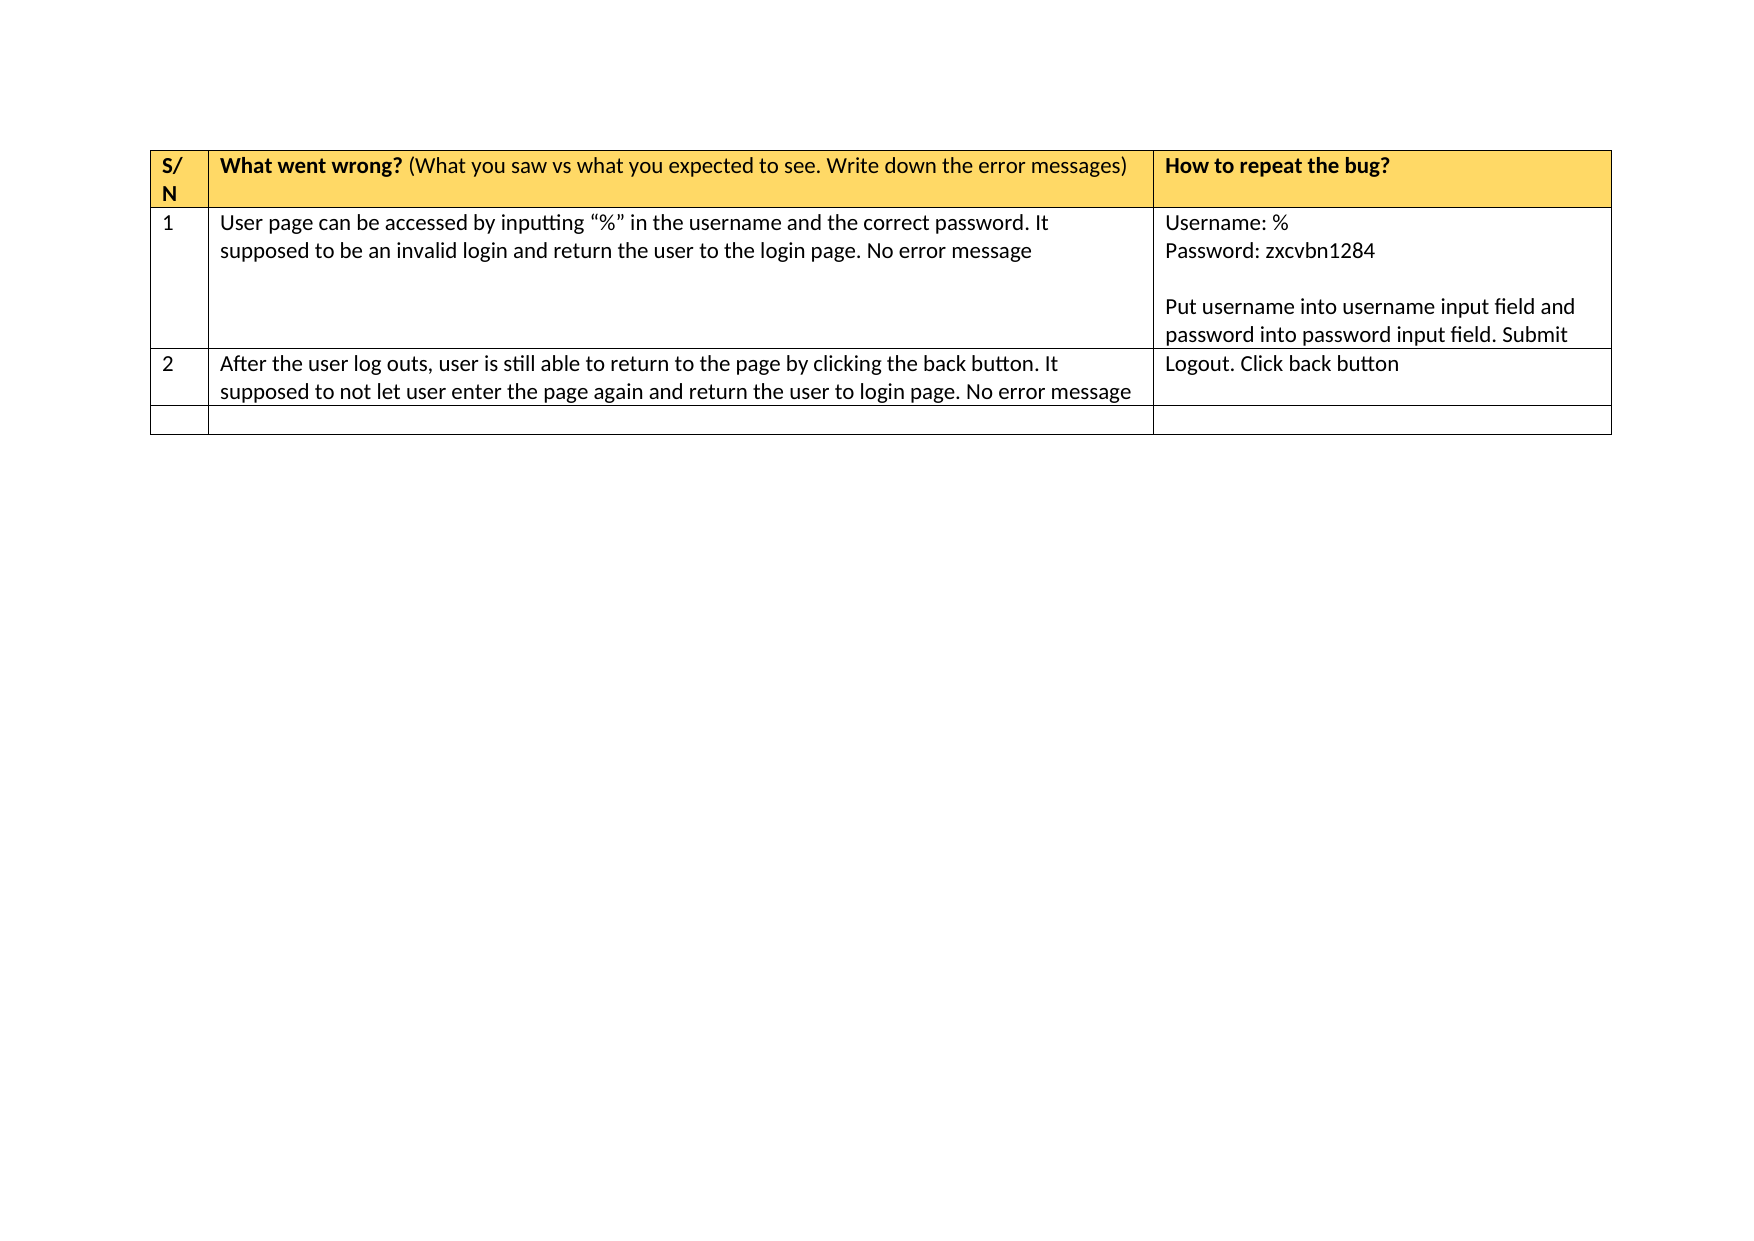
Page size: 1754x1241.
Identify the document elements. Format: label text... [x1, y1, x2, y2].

table_cell [1154, 406, 1611, 434]
table_header S/N [151, 151, 208, 207]
table_header How to repeat the bug? [1154, 151, 1611, 207]
table_cell User page can be accessed by inputting “%” in the username and the correct password. It supposed to be an invalid login and return the user to the login page. No error message [209, 208, 1153, 348]
table_cell [209, 406, 1153, 434]
table_cell Username: % Password: zxcvbn1284 Put username into username input field and password into password input field. Submit [1154, 208, 1611, 348]
table_header What went wrong? (What you saw vs what you expected to see. Write down the error messages) [209, 151, 1153, 207]
table_cell 2 [151, 349, 208, 405]
table_cell 1 [151, 208, 208, 348]
table_cell After the user log outs, user is still able to return to the page by clicking the back button. It supposed to not let user enter the page again and return the user to login page. No error message [209, 349, 1153, 405]
table_cell [151, 406, 208, 434]
table_cell Logout. Click back button [1154, 349, 1611, 405]
